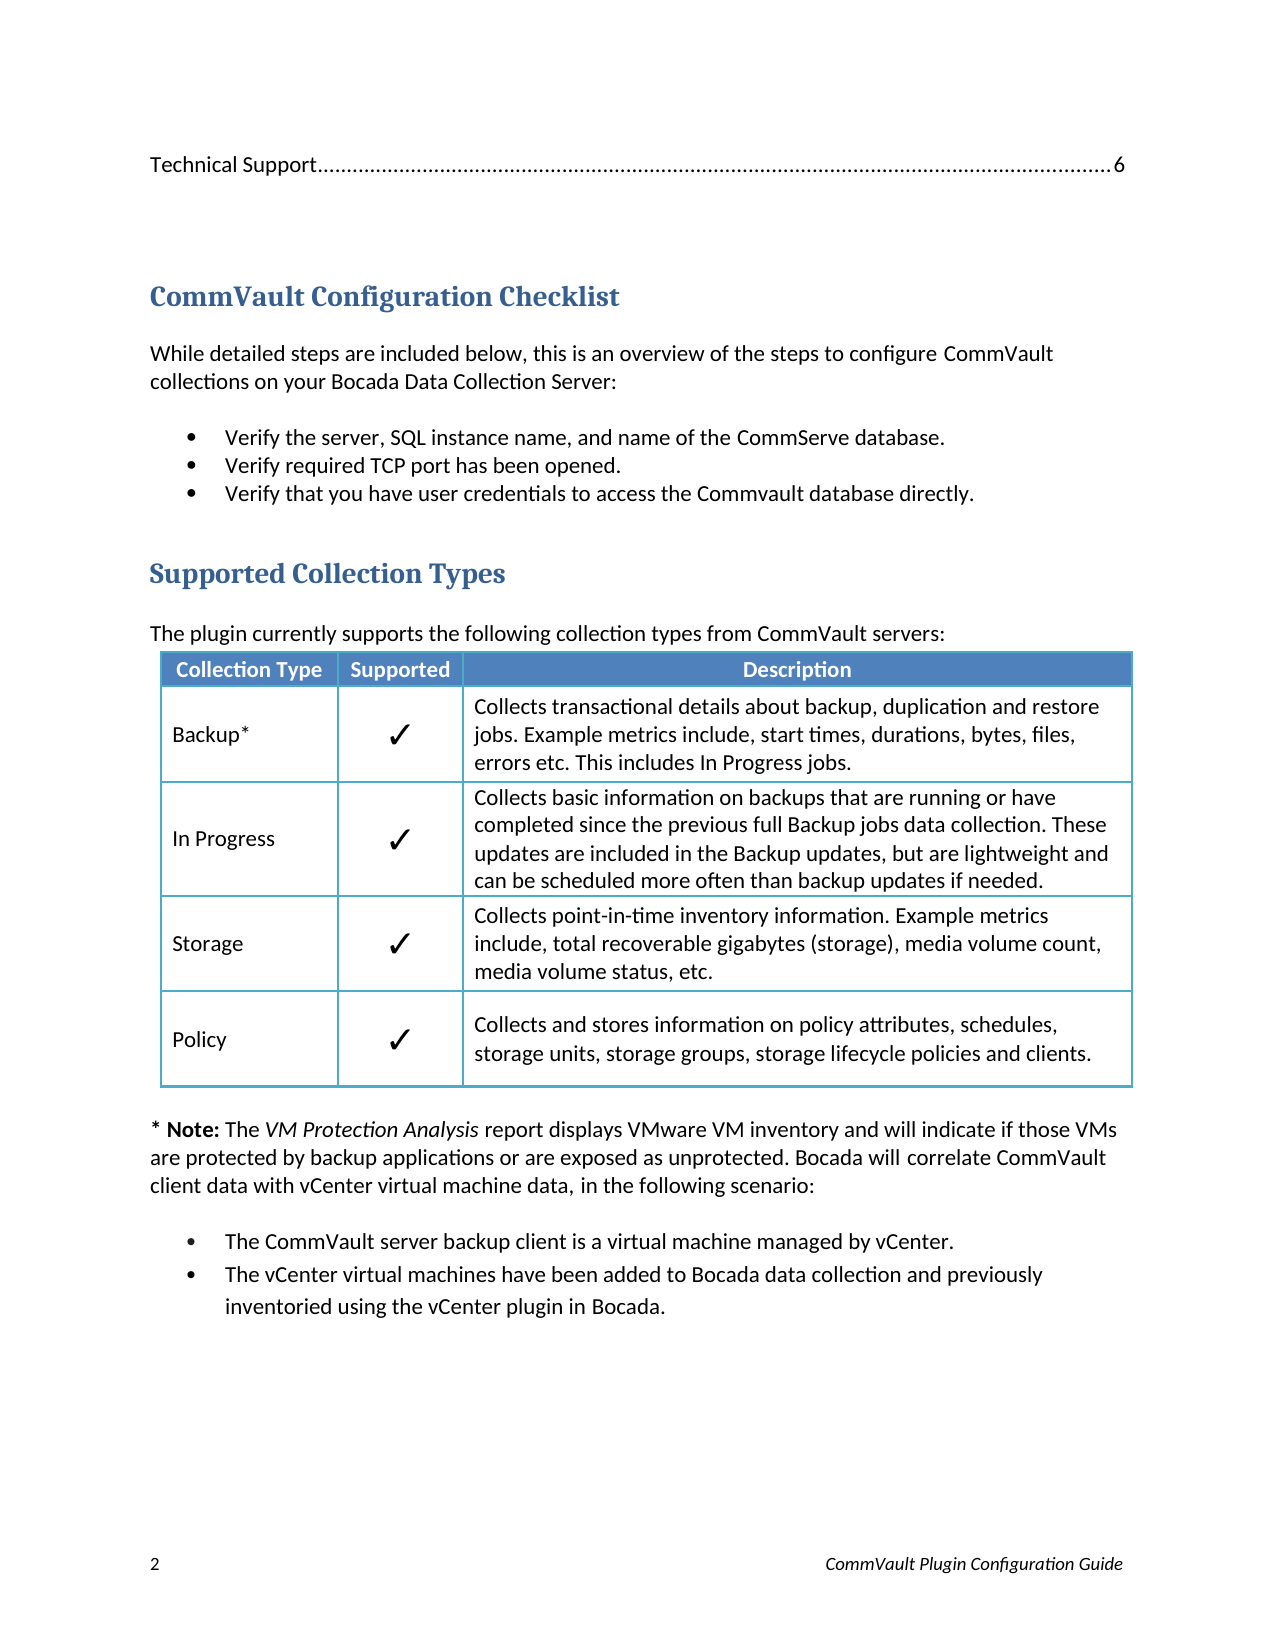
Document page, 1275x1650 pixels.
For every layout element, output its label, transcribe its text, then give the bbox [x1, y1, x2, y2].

text The plugin currently supports the following collection types from CommVault servers: [150, 619, 1125, 647]
table_cell In Progress [162, 783, 337, 895]
list Verify required TCP port has been opened. [187, 451, 1125, 479]
table_cell Collects point-in-time inventory information. Example metrics include, total recoverable gigabytes (storage), media volume count, media volume status, etc. [464, 897, 1131, 990]
list Verify that you have user credentials to access the Commvault database directly. [187, 479, 1125, 507]
list The CommVault server backup client is a virtual machine managed by vCenter. [187, 1227, 1125, 1256]
table_cell Collects basic information on backups that are running or have completed since the previous full Backup jobs data collection. These updates are included in the Backup updates, but are lightweight and can be scheduled more often than backup updates if needed. [464, 783, 1131, 895]
table_cell ✓ [339, 897, 462, 990]
subtitle CommVault Configuration Checklist [150, 280, 1125, 314]
text * Note: The VM Protection Analysis report displays VMware VM inventory and will indicate if those VMs are protected by backup applications or are exposed as unprotected. Bocada will correlate CommVault client data with vCenter virtual machine data, in the following scenario: [150, 1115, 1125, 1199]
table_cell ✓ [339, 783, 462, 895]
table_cell Collects and stores information on policy attributes, schedules, storage units, storage groups, storage lifecycle policies and clients. [464, 992, 1131, 1085]
table_cell Policy [162, 992, 337, 1085]
table_header Collection Type [162, 653, 337, 685]
text While detailed steps are included below, this is an overview of the steps to configure CommVault collections on your Bocada Data Collection Server: [150, 339, 1125, 395]
subtitle Supported Collection Types [150, 557, 1125, 591]
table_cell ✓ [339, 992, 462, 1085]
list The vCenter virtual machines have been added to Bocada data collection and previously inventoried using the vCenter plugin in Bocada. [187, 1260, 1125, 1320]
list Verify the server, SQL instance name, and name of the CommServe database. [187, 423, 1125, 451]
table_cell Storage [162, 897, 337, 990]
table_cell Backup* [162, 687, 337, 781]
table_cell ✓ [339, 687, 462, 781]
table_header Description [464, 653, 1131, 685]
table_header Supported [339, 653, 462, 685]
table_cell Collects transactional details about backup, duplication and restore jobs. Example metrics include, start times, durations, bytes, files, errors etc. This includes In Progress jobs. [464, 687, 1131, 781]
